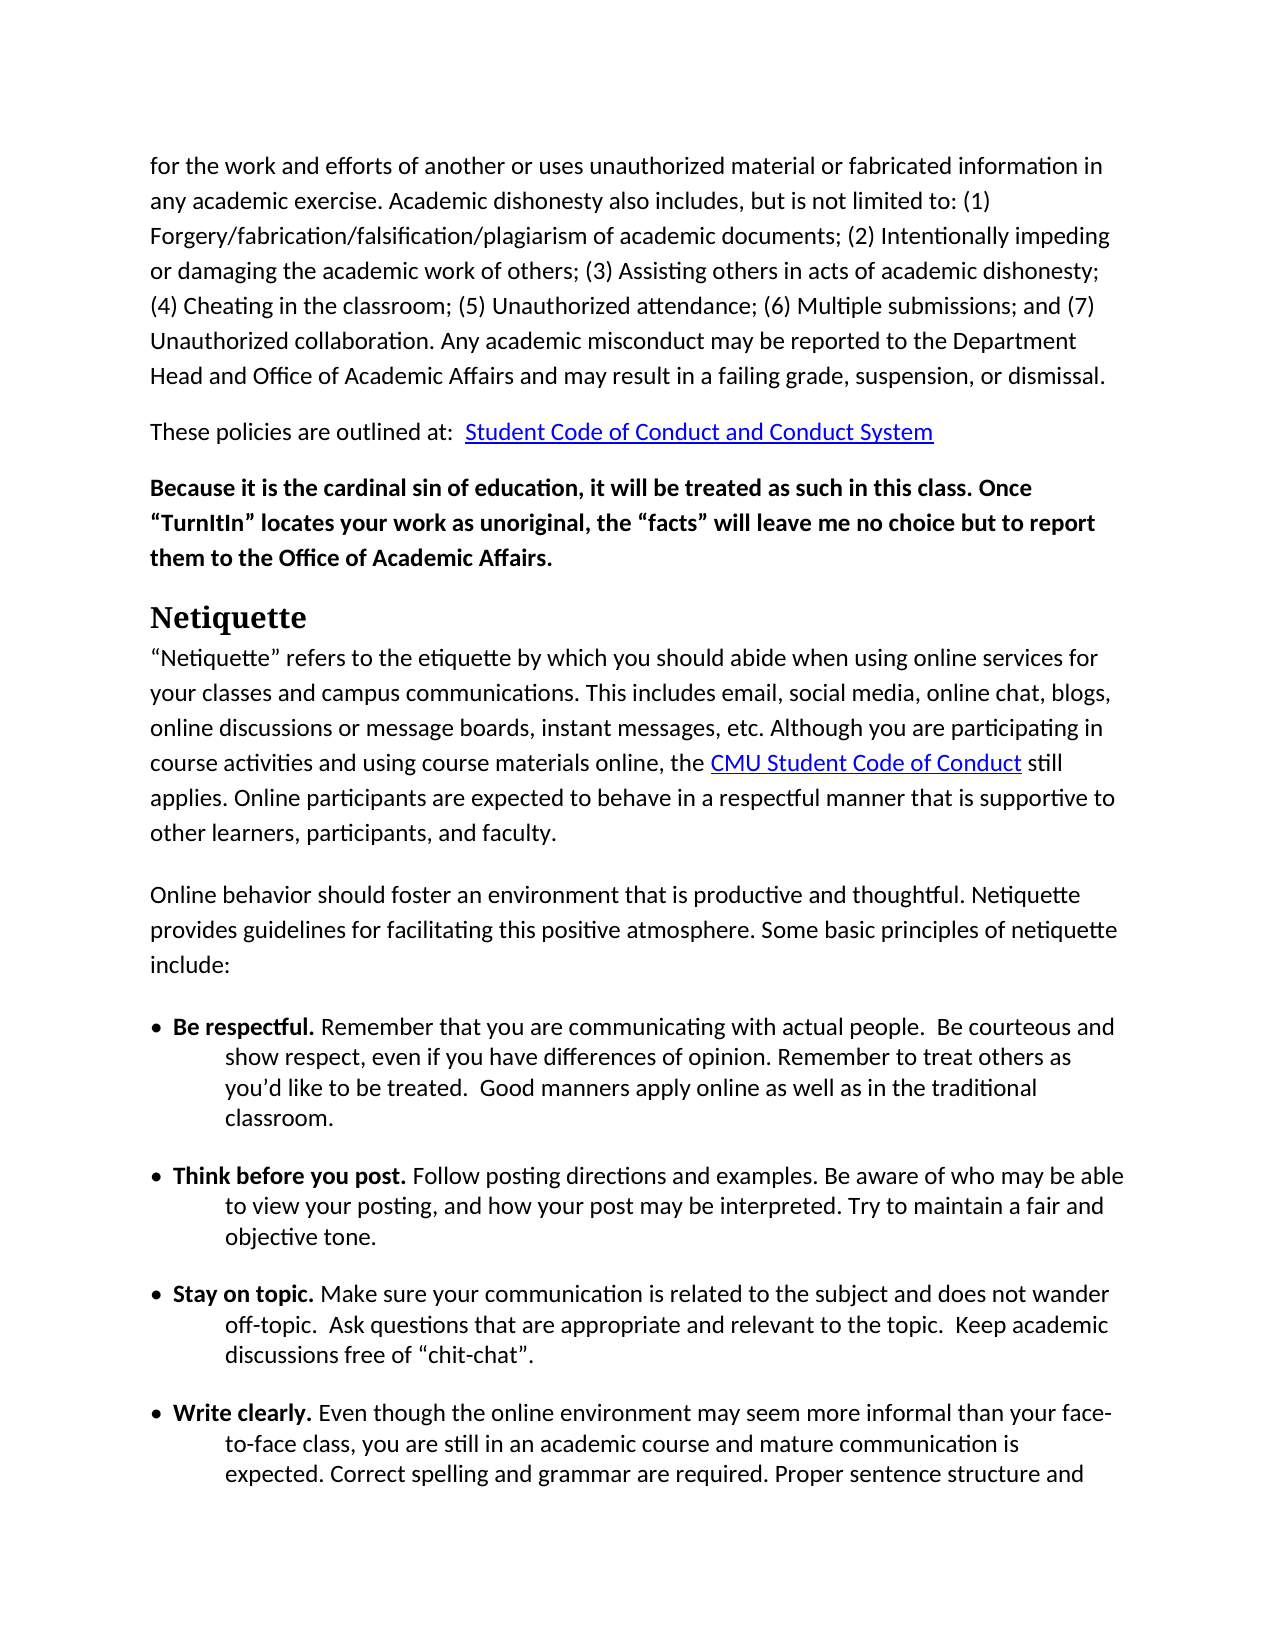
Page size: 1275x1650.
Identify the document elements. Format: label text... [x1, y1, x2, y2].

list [150, 1397, 1125, 1489]
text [150, 150, 1125, 391]
list Be respectful. Remember that you are communicating with actual people. Be courteous and show respect, even if you have differences of opinion. Remember to treat others as you’d like to be treated. Good manners apply online as well as in the traditional classroom. [150, 1011, 1125, 1133]
text Online behavior should foster an environment that is productive and thoughtful. Netiquette provides guidelines for facilitating this positive atmosphere. Some basic principles of netiquette include: [150, 879, 1125, 979]
text These policies are outlined at: Student Code of Conduct and Conduct System [150, 416, 1125, 446]
list Stay on topic. Make sure your communication is related to the subject and does not wander off-topic. Ask questions that are appropriate and relevant to the topic. Keep academic discussions free of “chit-chat”. [150, 1279, 1125, 1370]
list Think before you post. Follow posting directions and examples. Be aware of who may be able to view your posting, and how your post may be interpreted. Try to maintain a fair and objective tone. [150, 1160, 1125, 1252]
text Because it is the cardinal sin of education, it will be treated as such in this class. Once “TurnItIn” locates your work as unoriginal, the “facts” will leave me no choice but to report them to the Office of Academic Affairs. [150, 472, 1125, 572]
text Netiquette “Netiquette” refers to the etiquette by which you should abide when using online services for your classes and campus communications. This includes email, social media, online chat, blogs, online discussions or message boards, instant messages, etc. Although you are participating in course activities and using course materials online, the CMU Student Code of Conduct still applies. Online participants are expected to behave in a respectful manner that is supportive to other learners, participants, and faculty. [150, 597, 1125, 847]
